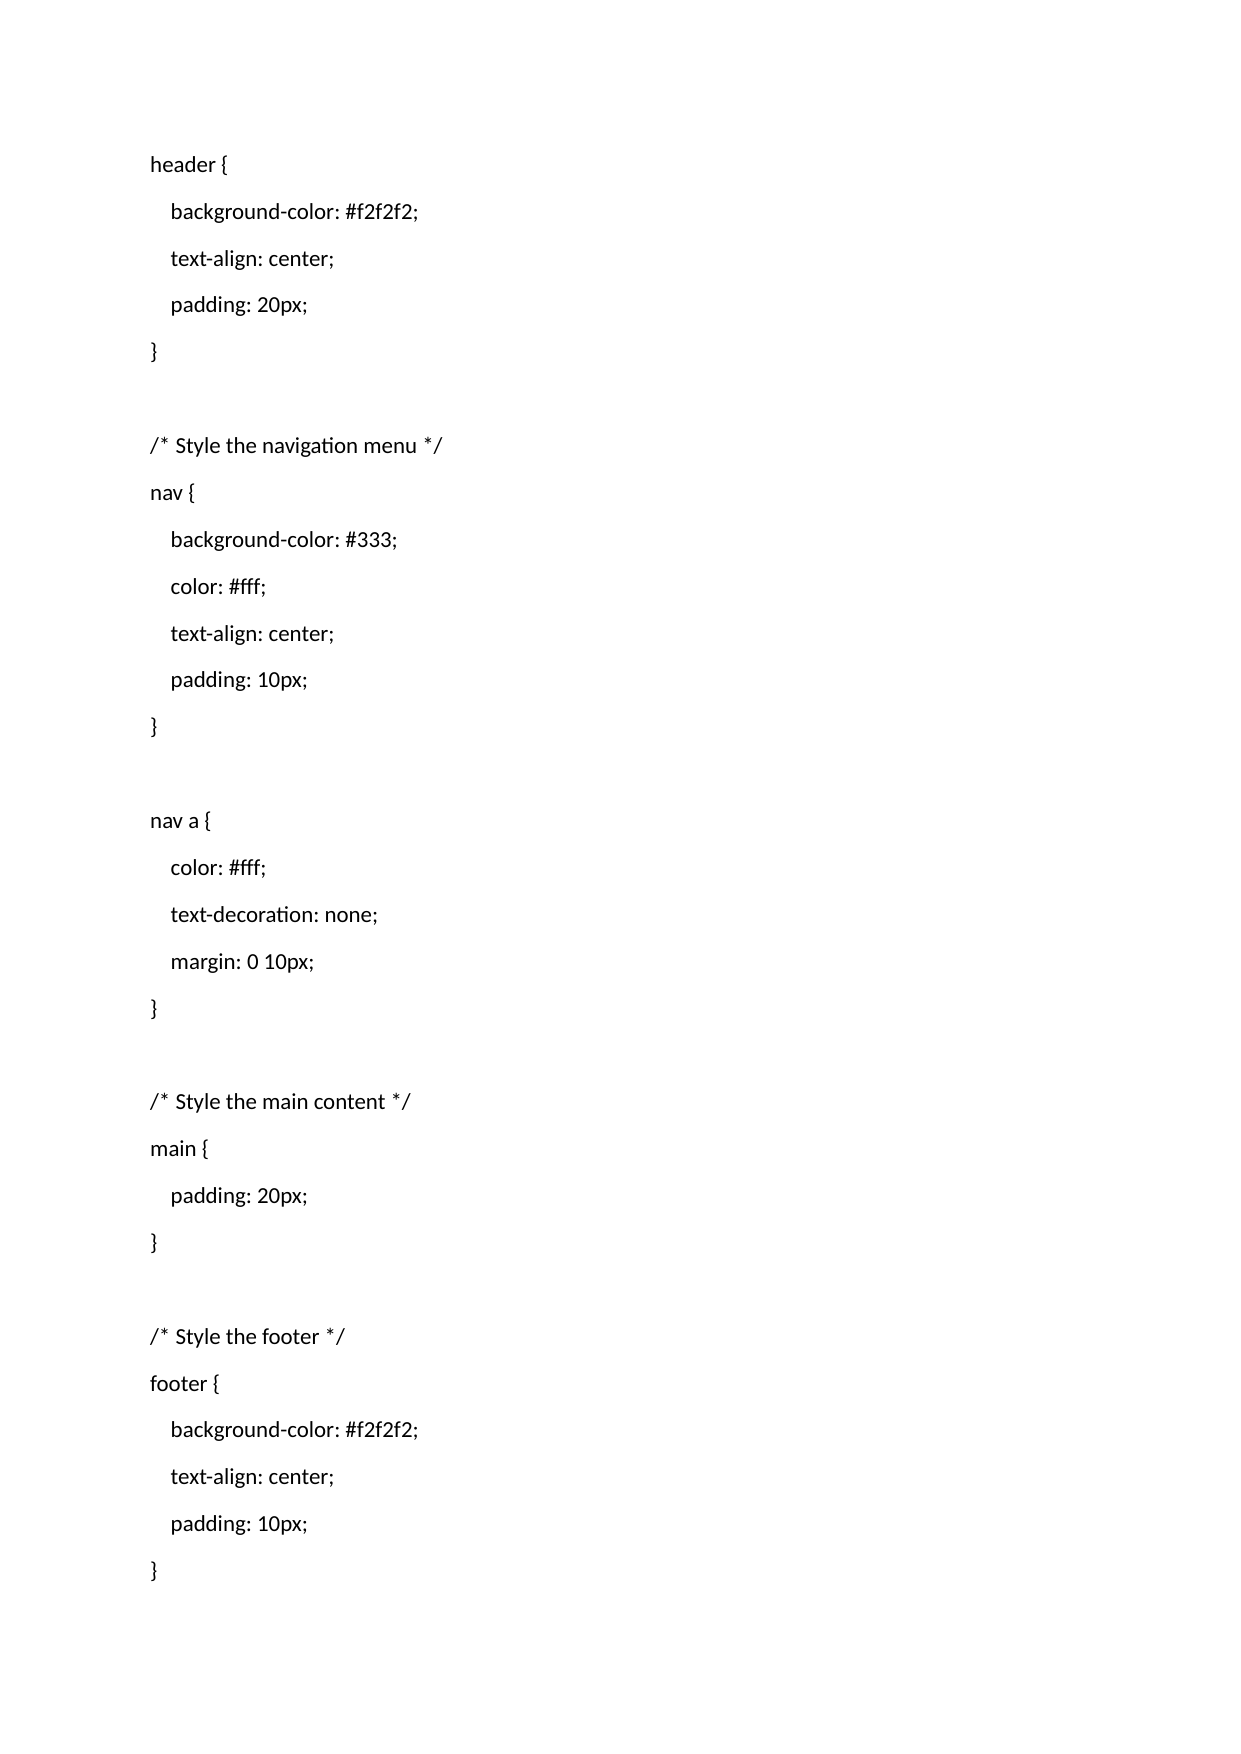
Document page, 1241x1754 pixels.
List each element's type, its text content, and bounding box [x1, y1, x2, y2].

text background-color: #f2f2f2; [150, 197, 1090, 225]
text margin: 0 10px; [150, 947, 1090, 975]
text background-color: #f2f2f2; [150, 1416, 1090, 1444]
text text-decoration: none; [150, 900, 1090, 928]
text color: #fff; [150, 572, 1090, 600]
text /* Style the footer */ [150, 1322, 1090, 1350]
text text-align: center; [150, 244, 1090, 272]
text color: #fff; [150, 853, 1090, 881]
text } [150, 1228, 1090, 1256]
text main { [150, 1134, 1090, 1162]
text header { [150, 150, 1090, 178]
text /* Style the navigation menu */ [150, 431, 1090, 459]
text } [150, 1556, 1090, 1584]
text padding: 20px; [150, 291, 1090, 319]
text padding: 10px; [150, 666, 1090, 694]
text } [150, 337, 1090, 366]
text nav a { [150, 806, 1090, 834]
text } [150, 712, 1090, 741]
text } [150, 994, 1090, 1022]
text padding: 20px; [150, 1181, 1090, 1209]
text padding: 10px; [150, 1509, 1090, 1537]
text footer { [150, 1369, 1090, 1397]
text background-color: #333; [150, 525, 1090, 553]
text /* Style the main content */ [150, 1087, 1090, 1116]
text text-align: center; [150, 619, 1090, 647]
text text-align: center; [150, 1462, 1090, 1491]
text nav { [150, 478, 1090, 506]
